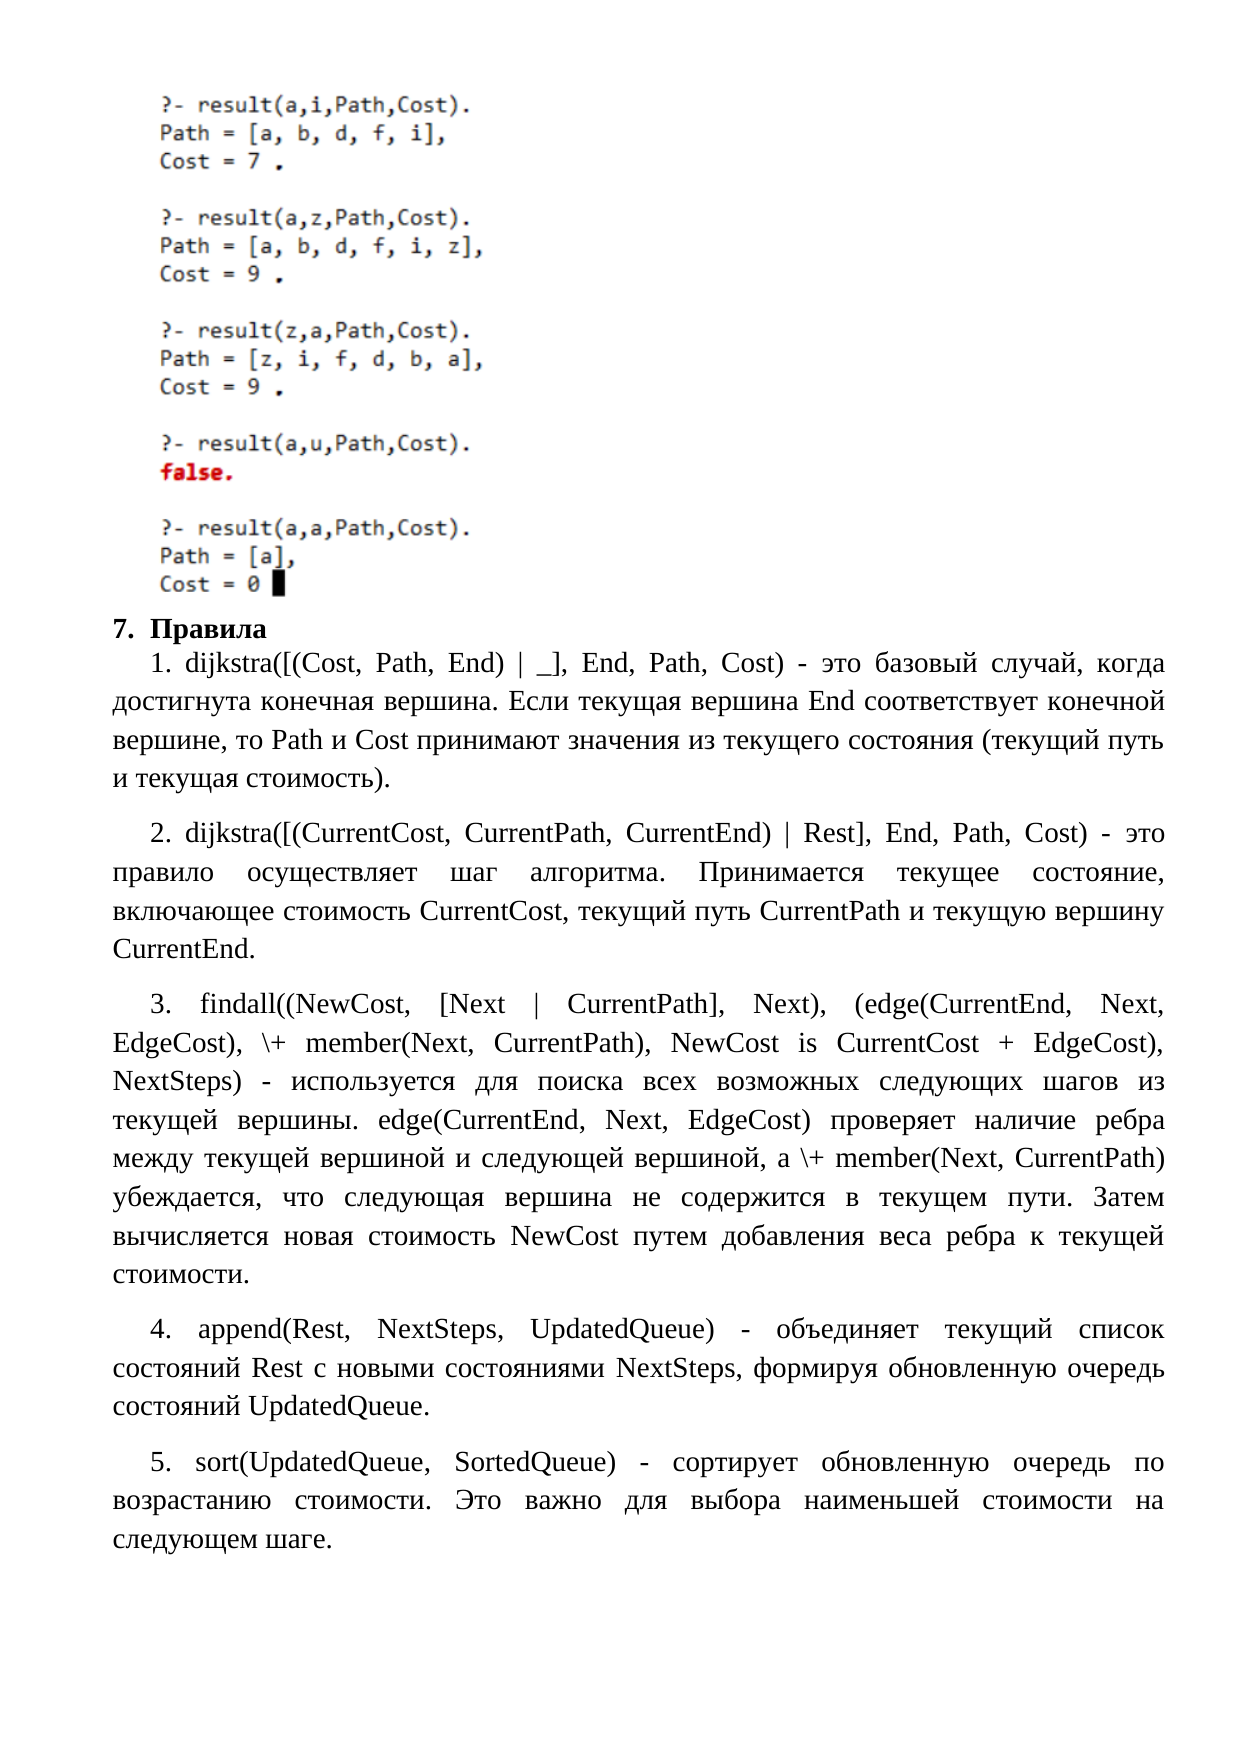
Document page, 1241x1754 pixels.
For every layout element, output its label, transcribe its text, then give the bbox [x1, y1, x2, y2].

text 3. findall((NewCost, [Next | CurrentPath], Next), (edge(CurrentEnd, Next, EdgeCost), \+ member(Next, CurrentPath), NewCost is CurrentCost + EdgeCost), NextSteps) - используется для поиска всех возможных следующих шагов из текущей вершины. edge(CurrentEnd, Next, EdgeCost) проверяет наличие ребра между текущей вершиной и следующей вершиной, а \+ member(Next, CurrentPath) убеждается, что следующая вершина не содержится в текущем пути. Затем вычисляется новая стоимость NewCost путем добавления веса ребра к текущей стоимости. [112, 986, 1165, 1290]
text 1. dijkstra([(Cost, Path, End) | _], End, Path, Cost) - это базовый случай, когда достигнута конечная вершина. Если текущая вершина End соответствует конечной вершине, то Path и Cost принимают значения из текущего состояния (текущий путь и текущая стоимость). [112, 645, 1165, 794]
list Правила [112, 611, 1165, 645]
text 2. dijkstra([(CurrentCost, CurrentPath, CurrentEnd) | Rest], End, Path, Cost) - это правило осуществляет шаг алгоритма. Принимается текущее состояние, включающее стоимость CurrentCost, текущий путь CurrentPath и текущую вершину CurrentEnd. [112, 816, 1165, 965]
text 5. sort(UpdatedQueue, SortedQueue) - сортирует обновленную очередь по возрастанию стоимости. Это важно для выбора наименьшей стоимости на следующем шаге. [112, 1444, 1165, 1554]
text 4. append(Rest, NextSteps, UpdatedQueue) - объединяет текущий список состояний Rest с новыми состояниями NextSteps, формируя обновленную очередь состояний UpdatedQueue. [112, 1311, 1165, 1422]
picture [150, 75, 499, 612]
